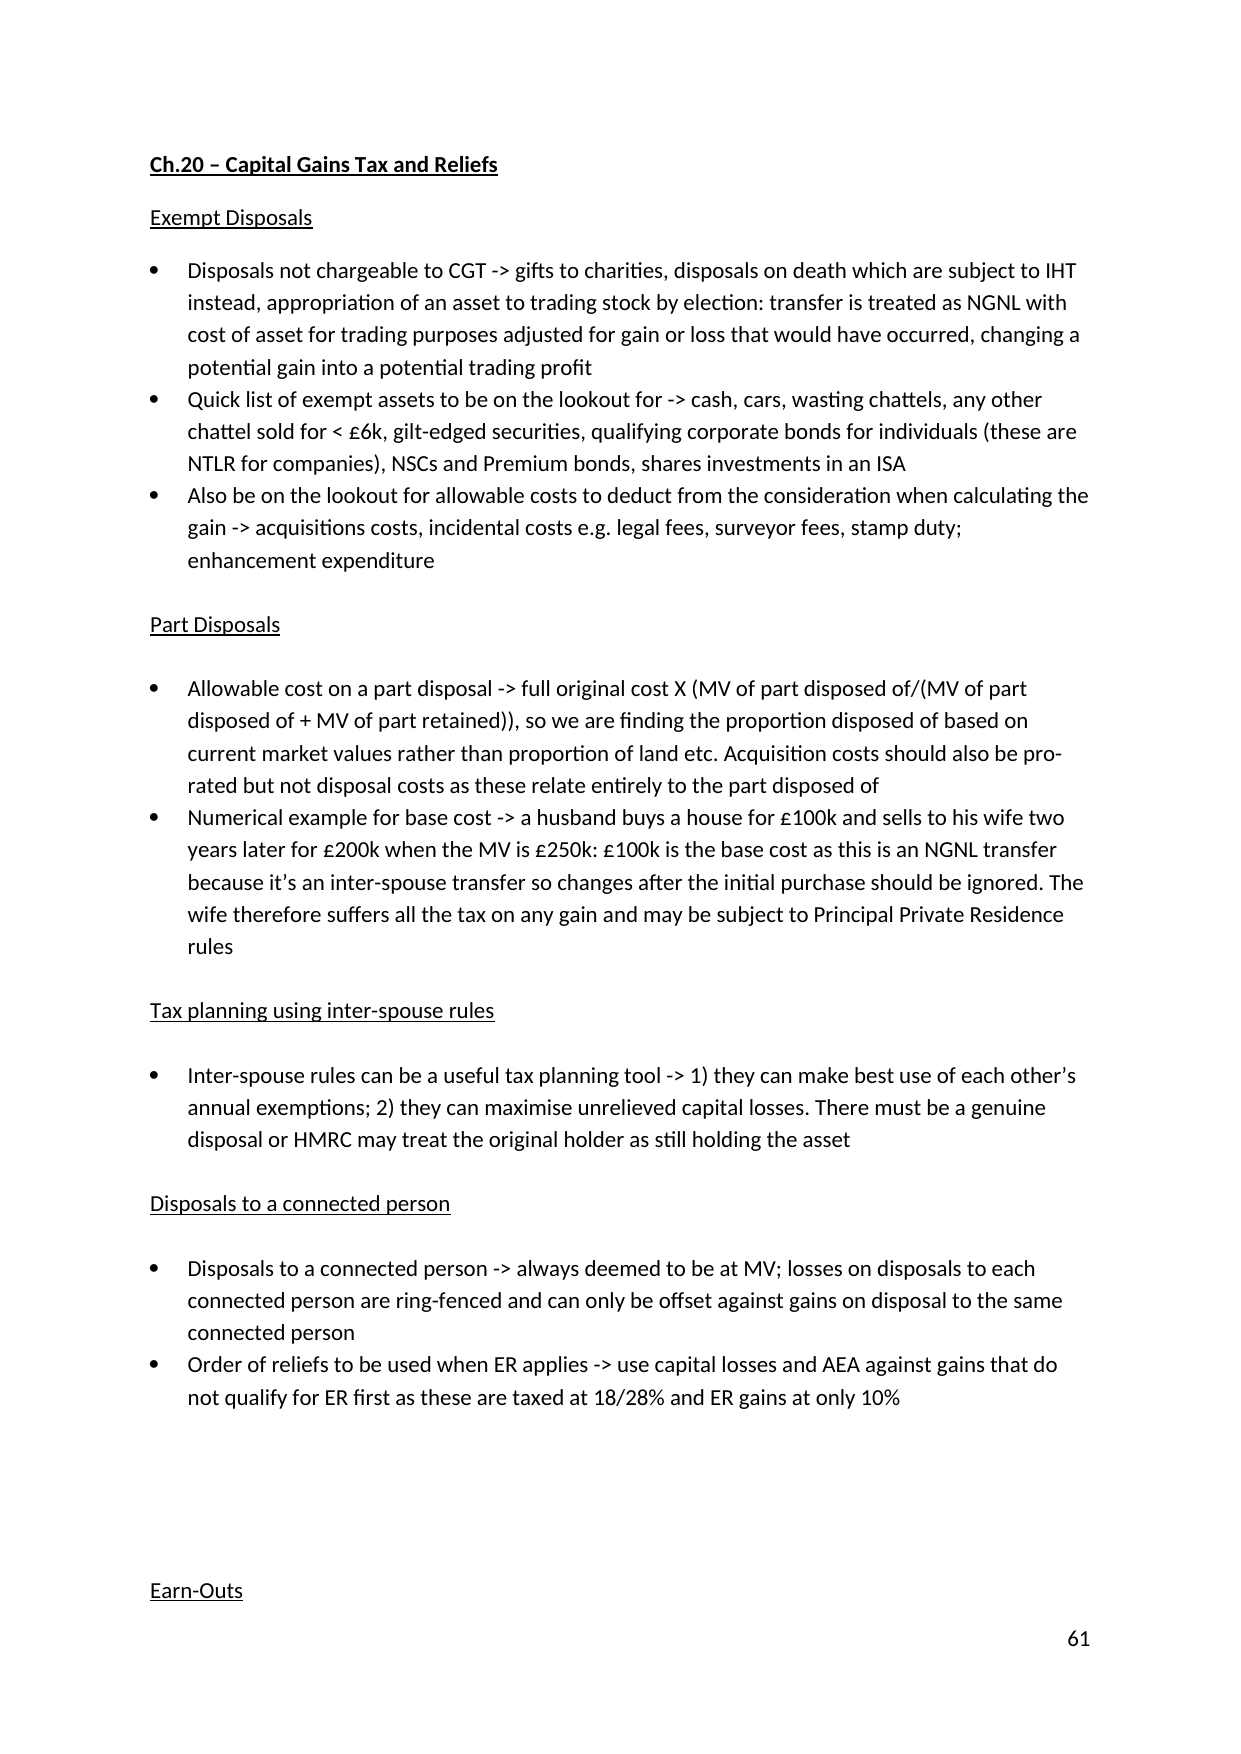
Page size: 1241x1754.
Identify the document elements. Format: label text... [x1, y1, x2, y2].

list Earn-Outs [150, 1576, 1090, 1604]
list Disposals not chargeable to CGT -> gifts to charities, disposals on death which are subject to IHT instead, appropriation of an asset to trading stock by election: transfer is treated as NGNL with cost of asset for trading purposes adjusted for gain or loss that would have occurred, changing a potential gain into a potential trading profit [150, 256, 1090, 381]
list Order of reliefs to be used when ER applies -> use capital losses and AEA against gains that do not qualify for ER first as these are taxed at 18/28% and ER gains at only 10% [150, 1350, 1090, 1411]
list Disposals to a connected person [150, 1189, 1090, 1217]
text Ch.20 – Capital Gains Tax and Reliefs [150, 150, 1090, 178]
list Allowable cost on a part disposal -> full original cost X (MV of part disposed of/(MV of part disposed of + MV of part retained)), so we are finding the proportion disposed of based on current market values rather than proportion of land etc. Acquisition costs should also be pro-rated but not disposal costs as these relate entirely to the part disposed of [150, 674, 1090, 799]
list Inter-spouse rules can be a useful tax planning tool -> 1) they can make best use of each other’s annual exemptions; 2) they can maximise unrelieved capital losses. There must be a genuine disposal or HMRC may treat the original holder as still holding the asset [150, 1061, 1090, 1153]
list Disposals to a connected person -> always deemed to be at MV; losses on disposals to each connected person are ring-fenced and can only be offset against gains on disposal to the same connected person [150, 1254, 1090, 1346]
list Also be on the lookout for allowable costs to deduct from the consideration when calculating the gain -> acquisitions costs, incidental costs e.g. legal fees, surveyor fees, stamp duty; enhancement expenditure [150, 481, 1090, 574]
list Tax planning using inter-spouse rules [150, 996, 1090, 1024]
text Exempt Disposals [150, 203, 1090, 231]
list Part Disposals [150, 610, 1090, 638]
list Numerical example for base cost -> a husband buys a house for £100k and sells to his wife two years later for £200k when the MV is £250k: £100k is the base cost as this is an NGNL transfer because it’s an inter-spouse transfer so changes after the initial purchase should be ignored. The wife therefore suffers all the tax on any gain and may be subject to Principal Private Residence rules [150, 803, 1090, 960]
list Quick list of exempt assets to be on the lookout for -> cash, cars, wasting chattels, any other chattel sold for < £6k, gilt-edged securities, qualifying corporate bonds for individuals (these are NTLR for companies), NSCs and Premium bonds, shares investments in an ISA [150, 385, 1090, 477]
